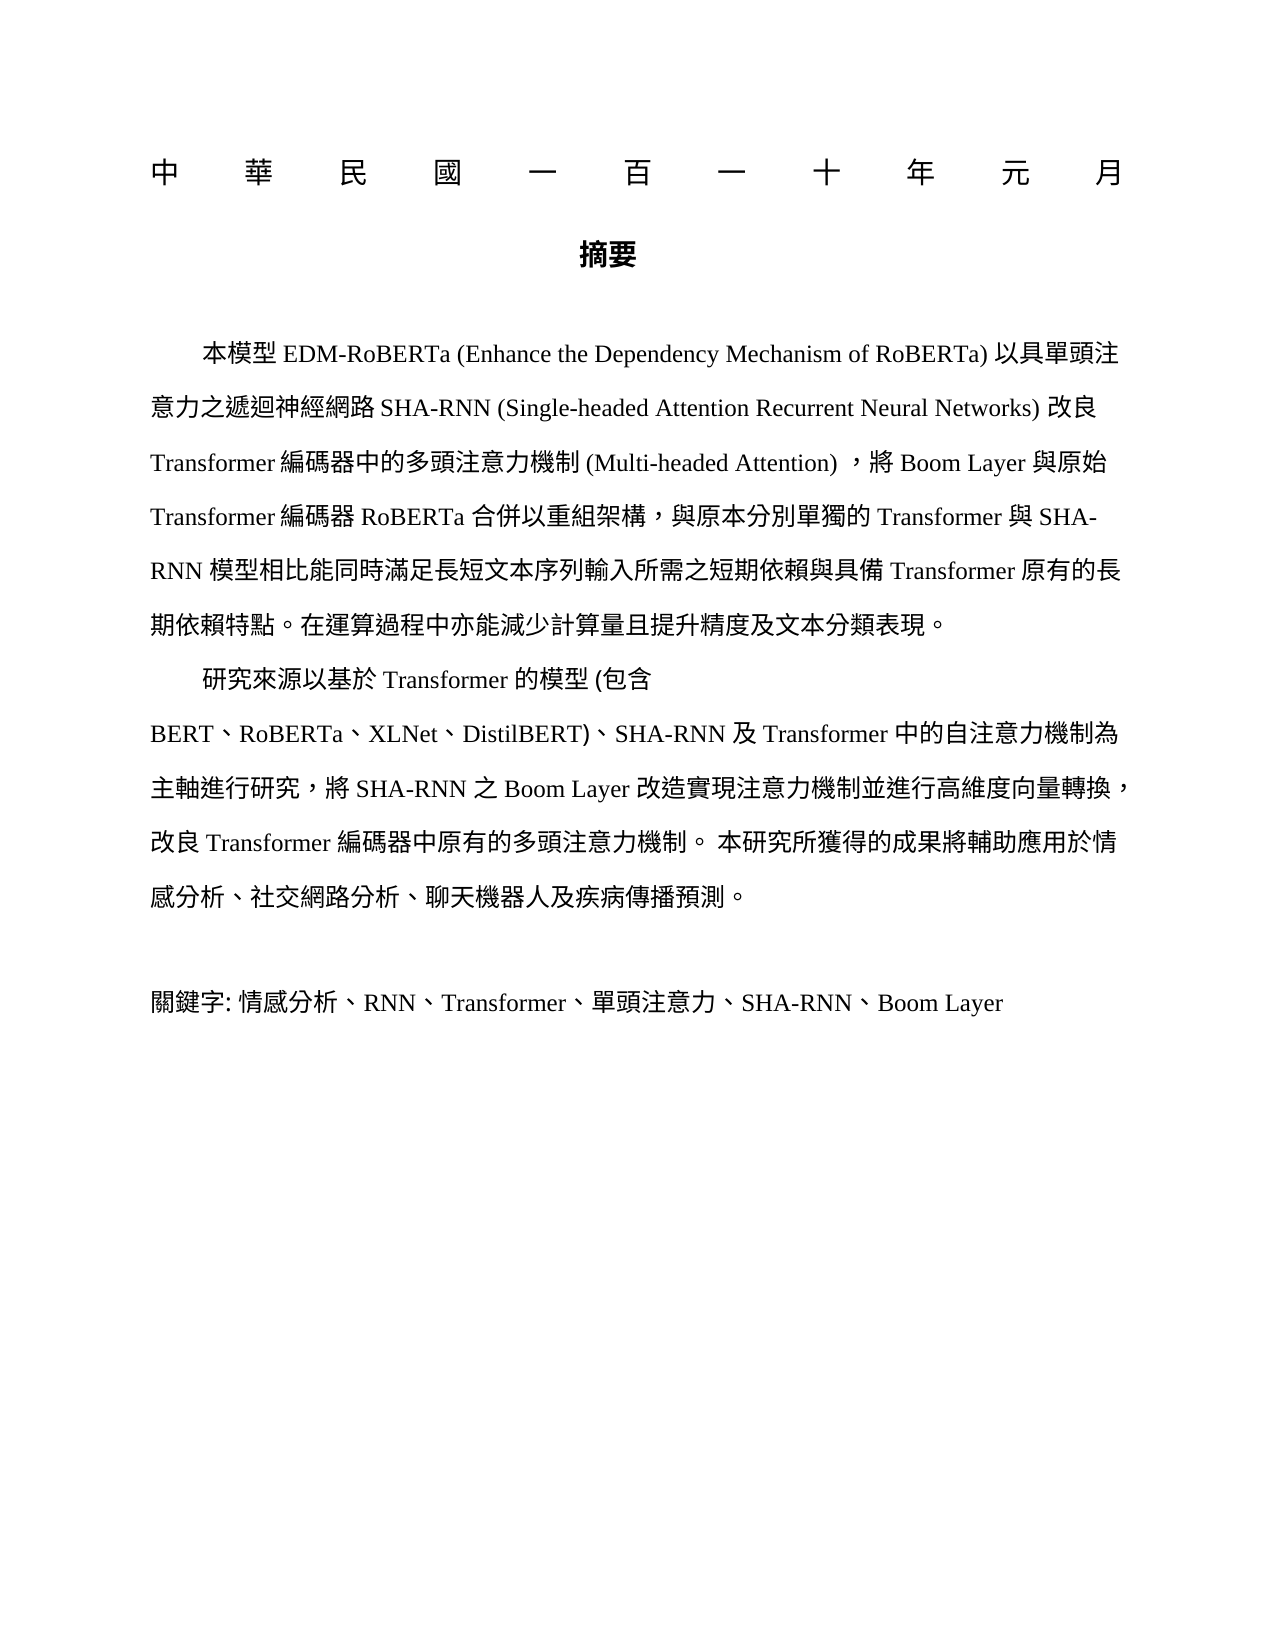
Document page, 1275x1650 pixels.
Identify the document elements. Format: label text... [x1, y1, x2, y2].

text 關鍵字: 情感分析、RNN、Transformer、單頭注意力、SHA-RNN、Boom Layer [150, 982, 1125, 1019]
text 摘要 [150, 232, 1066, 274]
text 本模型 EDM-RoBERTa (Enhance the Dependency Mechanism of RoBERTa) 以具單頭注意力之遞迴神經網路SHA-RNN (Single-headed Attention Recurrent Neural Networks) 改良Transformer編碼器中的多頭注意力機制 (Multi-headed Attention) ，將 Boom Layer 與原始Transformer編碼器 RoBERTa 合併以重組架構，與原本分別單獨的 Transformer 與 SHA-RNN 模型相比能同時滿足長短文本序列輸入所需之短期依賴與具備 Transformer 原有的長期依賴特點。在運算過程中亦能減少計算量且提升精度及文本分類表現。 [150, 333, 1125, 641]
text 中華民國一百一十年元月 [150, 150, 1125, 192]
text 研究來源以基於 Transformer 的模型 (包含BERT、RoBERTa、XLNet、DistilBERT)、SHA-RNN 及 Transformer 中的自注意力機制為主軸進行研究，將 SHA-RNN 之 Boom Layer 改造實現注意力機制並進行高維度向量轉換，改良 Transformer 編碼器中原有的多頭注意力機制。 本研究所獲得的成果將輔助應用於情感分析、社交網路分析、聊天機器人及疾病傳播預測。 [150, 659, 1125, 913]
